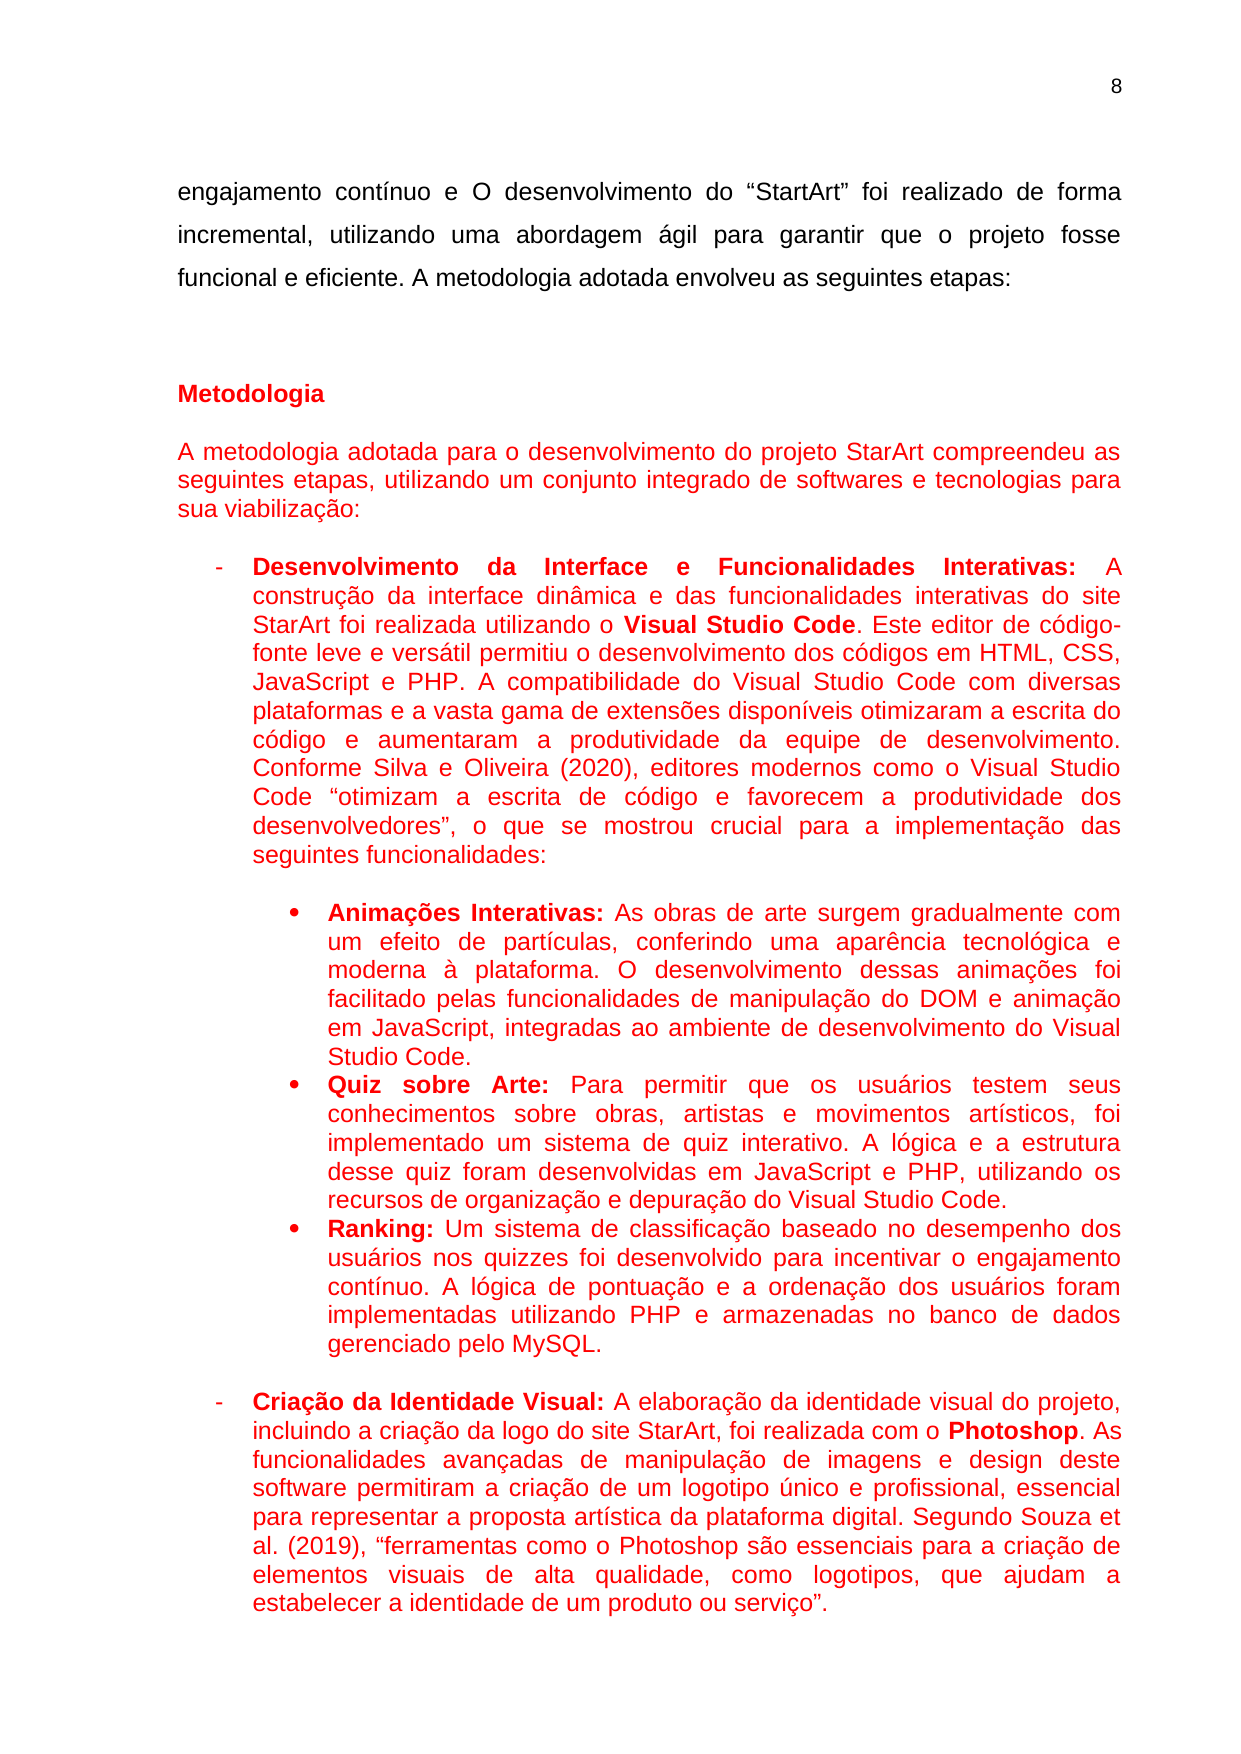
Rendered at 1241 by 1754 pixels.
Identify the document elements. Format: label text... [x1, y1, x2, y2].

list Criação da Identidade Visual: A elaboração da identidade visual do projeto, incluindo a criação da logo do site StarArt, foi realizada com o Photoshop. As funcionalidades avançadas de manipulação de imagens e design deste software permitiram a criação de um logotipo único e profissional, essencial para representar a proposta artística da plataforma digital. Segundo Souza et al. (2019), “ferramentas como o Photoshop são essenciais para a criação de elementos visuais de alta qualidade, como logotipos, que ajudam a estabelecer a identidade de um produto ou serviço”. [215, 1387, 1122, 1617]
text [177, 177, 1122, 292]
list Quiz sobre Arte: Para permitir que os usuários testem seus conhecimentos sobre obras, artistas e movimentos artísticos, foi implementado um sistema de quiz interativo. A lógica e a estrutura desse quiz foram desenvolvidas em JavaScript e PHP, utilizando os recursos de organização e depuração do Visual Studio Code. [290, 1070, 1122, 1214]
text A metodologia adotada para o desenvolvimento do projeto StarArt compreendeu as seguintes etapas, utilizando um conjunto integrado de softwares e tecnologias para sua viabilização: [177, 437, 1122, 523]
list Animações Interativas: As obras de arte surgem gradualmente com um efeito de partículas, conferindo uma aparência tecnológica e moderna à plataforma. O desenvolvimento dessas animações foi facilitado pelas funcionalidades de manipulação do DOM e animação em JavaScript, integradas ao ambiente de desenvolvimento do Visual Studio Code. [290, 898, 1122, 1070]
text Metodologia [177, 379, 1122, 408]
list Ranking: Um sistema de classificação baseado no desempenho dos usuários nos quizzes foi desenvolvido para incentivar o engajamento contínuo. A lógica de pontuação e a ordenação dos usuários foram implementadas utilizando PHP e armazenadas no banco de dados gerenciado pelo MySQL. [290, 1214, 1122, 1358]
list Desenvolvimento da Interface e Funcionalidades Interativas: A construção da interface dinâmica e das funcionalidades interativas do site StarArt foi realizada utilizando o Visual Studio Code. Este editor de código-fonte leve e versátil permitiu o desenvolvimento dos códigos em HTML, CSS, JavaScript e PHP. A compatibilidade do Visual Studio Code com diversas plataformas e a vasta gama de extensões disponíveis otimizaram a escrita do código e aumentaram a produtividade da equipe de desenvolvimento. Conforme Silva e Oliveira (2020), editores modernos como o Visual Studio Code “otimizam a escrita de código e favorecem a produtividade dos desenvolvedores”, o que se mostrou crucial para a implementação das seguintes funcionalidades: [215, 552, 1122, 868]
